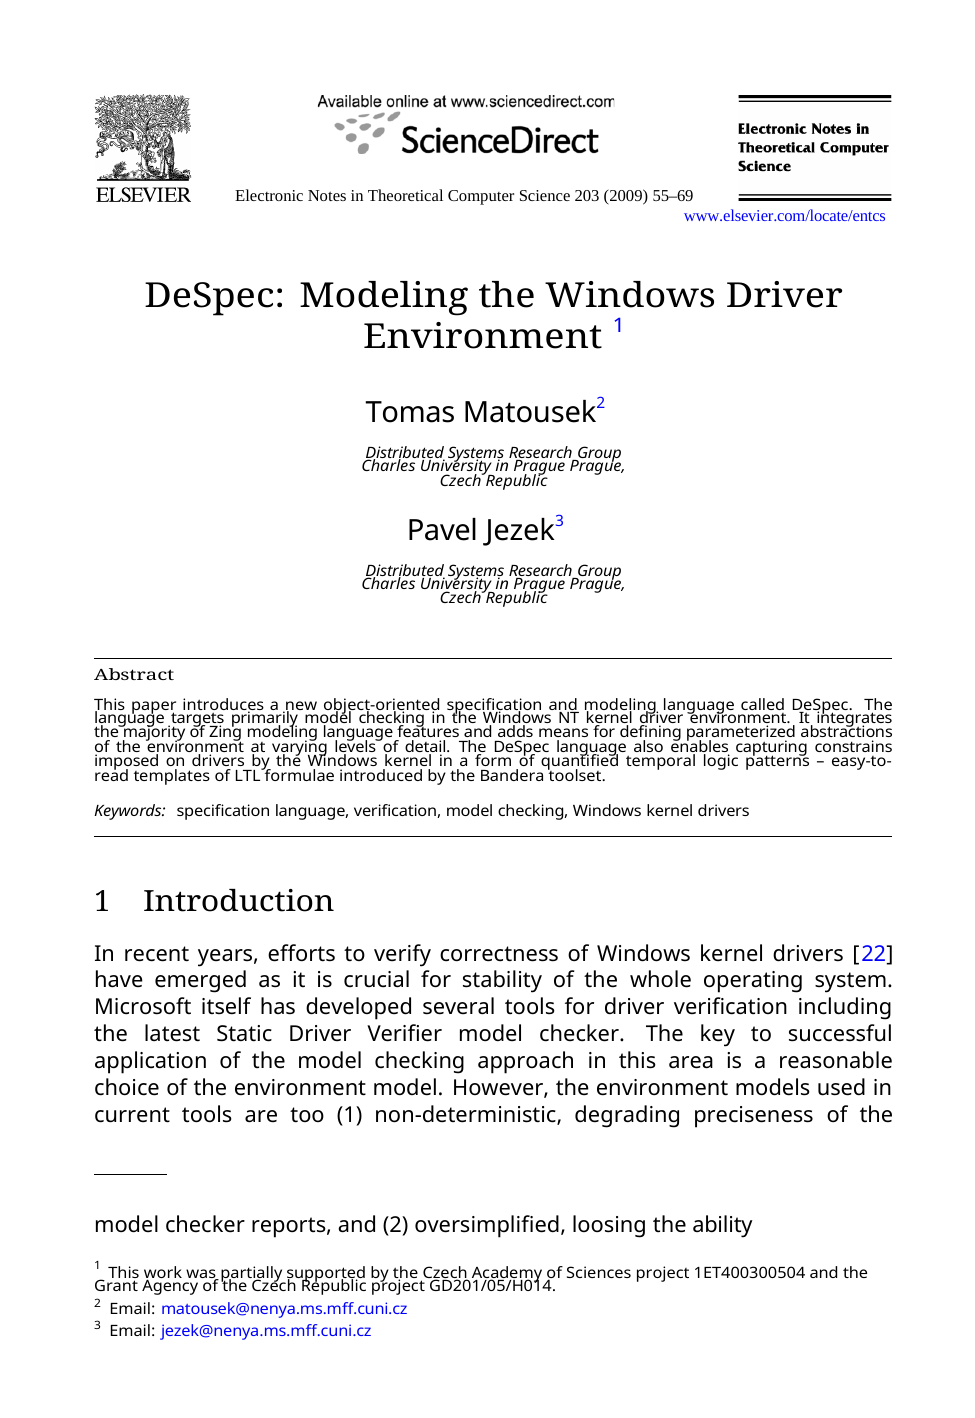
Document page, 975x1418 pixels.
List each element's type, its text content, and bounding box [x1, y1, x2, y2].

subtitle Introduction [94, 880, 904, 920]
text 1 This work was partially supported by the Czech Academy of Sciences project 1ET400300504 and the Grant Agency of the Czech Republic project GD201/05/H014. [94, 1264, 904, 1296]
text Distributed Systems Research Group Charles University in Prague Prague, Czech Republic [353, 447, 633, 491]
text Distributed Systems Research Group Charles University in Prague Prague, Czech Republic [353, 565, 633, 608]
text Abstract [94, 664, 904, 685]
text 3 Email: jezek@nenya.ms.mff.cuni.cz [94, 1318, 904, 1340]
text This paper introduces a new object-oriented specification and modeling language called DeSpec. The language targets primarily model checking in the Windows NT kernel driver environment. It integrates the majority of Zing modeling language features and adds means for defining parameterized abstractions of the environment at varying levels of detail. The DeSpec language also enables capturing constrains imposed on drivers by the Windows kernel in a form of quantified temporal logic patterns – easy-to-read templates of LTL formulae introduced by the Bandera toolset. [94, 699, 893, 786]
picture [738, 95, 892, 201]
text www.elsevier.com/locate/entcs [683, 206, 904, 225]
text Electronic Notes in Theoretical Computer Science 203 (2009) 55–69 [235, 186, 904, 205]
picture [317, 95, 615, 154]
text In recent years, efforts to verify correctness of Windows kernel drivers [22] have emerged as it is crucial for stability of the whole operating system. Microsoft itself has developed several tools for driver verification including the latest Static Driver Verifier model checker. The key to successful application of the model checking approach in this area is a reasonable choice of the environment model. However, the environment models used in current tools are too (1) non-deterministic, degrading preciseness of the model checker reports, and (2) oversimplified, loosing the ability [94, 941, 893, 1238]
subtitle Tomas Matousek2 [66, 392, 904, 431]
subtitle Pavel Jezek3 [66, 509, 904, 549]
title DeSpec: Modeling the Windows Driver Environment 1 [83, 273, 904, 358]
text 2 Email: matousek@nenya.ms.mff.cuni.cz [94, 1297, 904, 1318]
picture [94, 94, 192, 202]
text Keywords: specification language, verification, model checking, Windows kernel drivers [94, 800, 904, 821]
